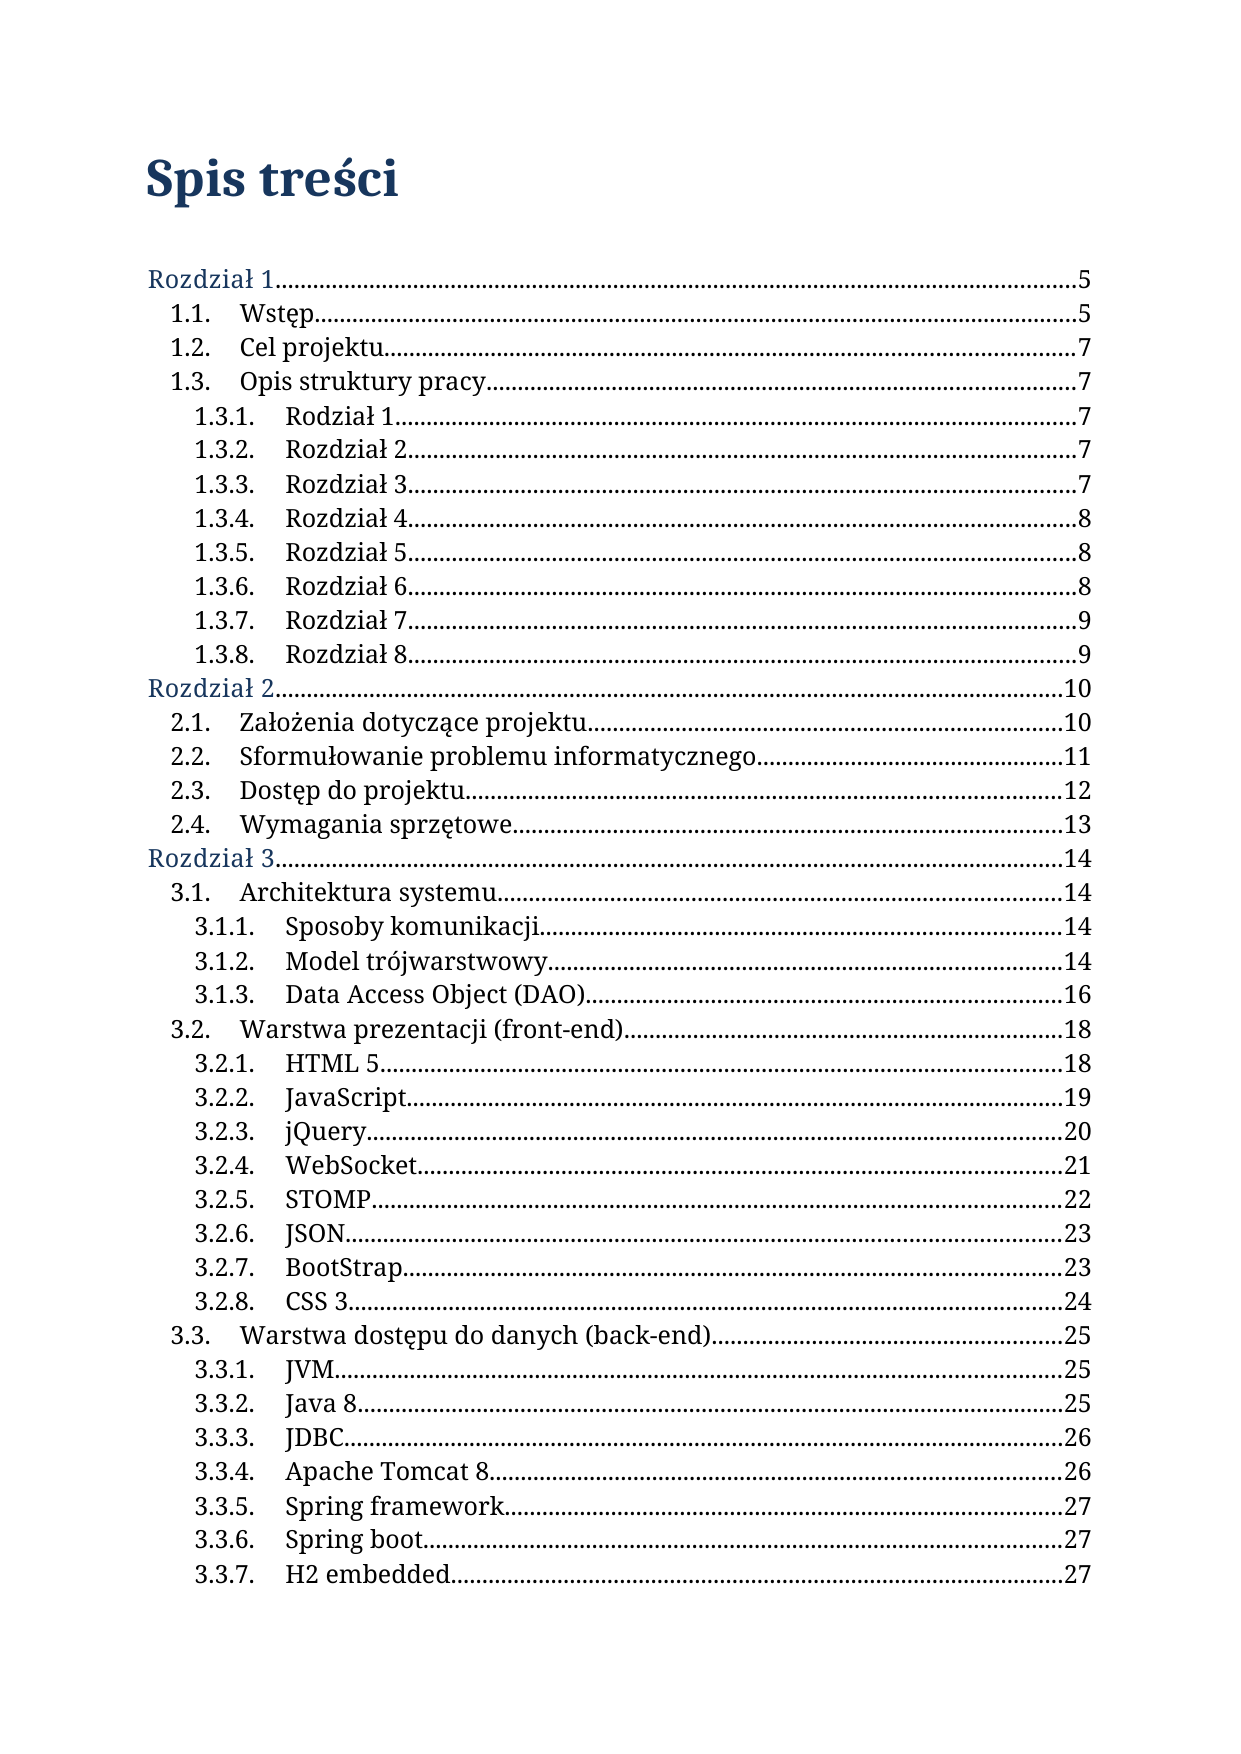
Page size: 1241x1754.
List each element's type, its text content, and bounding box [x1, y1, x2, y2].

text 3.3.1. JVM 25 [194, 1352, 1093, 1386]
text 3.2.5. STOMP 22 [194, 1182, 1093, 1216]
text 3.2.8. CSS 3 24 [194, 1284, 1093, 1318]
text 3.2.3. jQuery 20 [194, 1113, 1093, 1147]
text 1.3.1. Rodział 1 7 [194, 398, 1093, 432]
text 3.2.6. JSON 23 [194, 1216, 1093, 1250]
text Rozdział 3 14 [148, 841, 1093, 875]
text 3.2.2. JavaScript 19 [194, 1079, 1093, 1113]
text 1.3.5. Rozdział 5 8 [194, 534, 1093, 568]
text 3.2.1. HTML 5 18 [194, 1045, 1093, 1079]
text 1.3.2. Rozdział 2 7 [194, 432, 1093, 466]
text 3.3.2. Java 8 25 [194, 1386, 1093, 1420]
text 2.3. Dostęp do projektu 12 [170, 773, 1093, 807]
text 1.1. Wstęp 5 [170, 296, 1093, 330]
text 1.3.8. Rozdział 8 9 [194, 637, 1093, 671]
text 3.3.5. Spring framework 27 [194, 1488, 1093, 1522]
text 1.2. Cel projektu 7 [170, 330, 1093, 364]
text 1.3.4. Rozdział 4 8 [194, 500, 1093, 534]
text 1.3. Opis struktury pracy 7 [170, 364, 1093, 398]
text 3.3.7. H2 embedded 27 [194, 1556, 1093, 1590]
text Rozdział 1 5 [148, 262, 1093, 296]
text Rozdział 2 10 [148, 671, 1093, 705]
text 3.3.3. JDBC 26 [194, 1420, 1093, 1454]
text 1.3.6. Rozdział 6 8 [194, 568, 1093, 602]
text 3.2.4. WebSocket 21 [194, 1147, 1093, 1182]
text 3.1.1. Sposoby komunikacji 14 [194, 909, 1093, 943]
text 3.2.7. BootStrap 23 [194, 1250, 1093, 1284]
text 3.3.4. Apache Tomcat 8 26 [194, 1454, 1093, 1488]
text 1.3.7. Rozdział 7 9 [194, 602, 1093, 637]
text 1.3.3. Rozdział 3 7 [194, 466, 1093, 500]
text 3.3.6. Spring boot 27 [194, 1522, 1093, 1556]
text 3.1.3. Data Access Object (DAO) 16 [194, 977, 1093, 1011]
text 3.1. Architektura systemu 14 [170, 875, 1093, 909]
text 2.2. Sformułowanie problemu informatycznego 11 [170, 739, 1093, 773]
text 2.1. Założenia dotyczące projektu 10 [170, 705, 1093, 739]
text 3.2. Warstwa prezentacji (front-end) 18 [170, 1011, 1093, 1045]
text 3.3. Warstwa dostępu do danych (back-end) 25 [170, 1318, 1093, 1352]
text 3.1.2. Model trójwarstwowy 14 [194, 943, 1093, 977]
text 2.4. Wymagania sprzętowe 13 [170, 807, 1093, 841]
